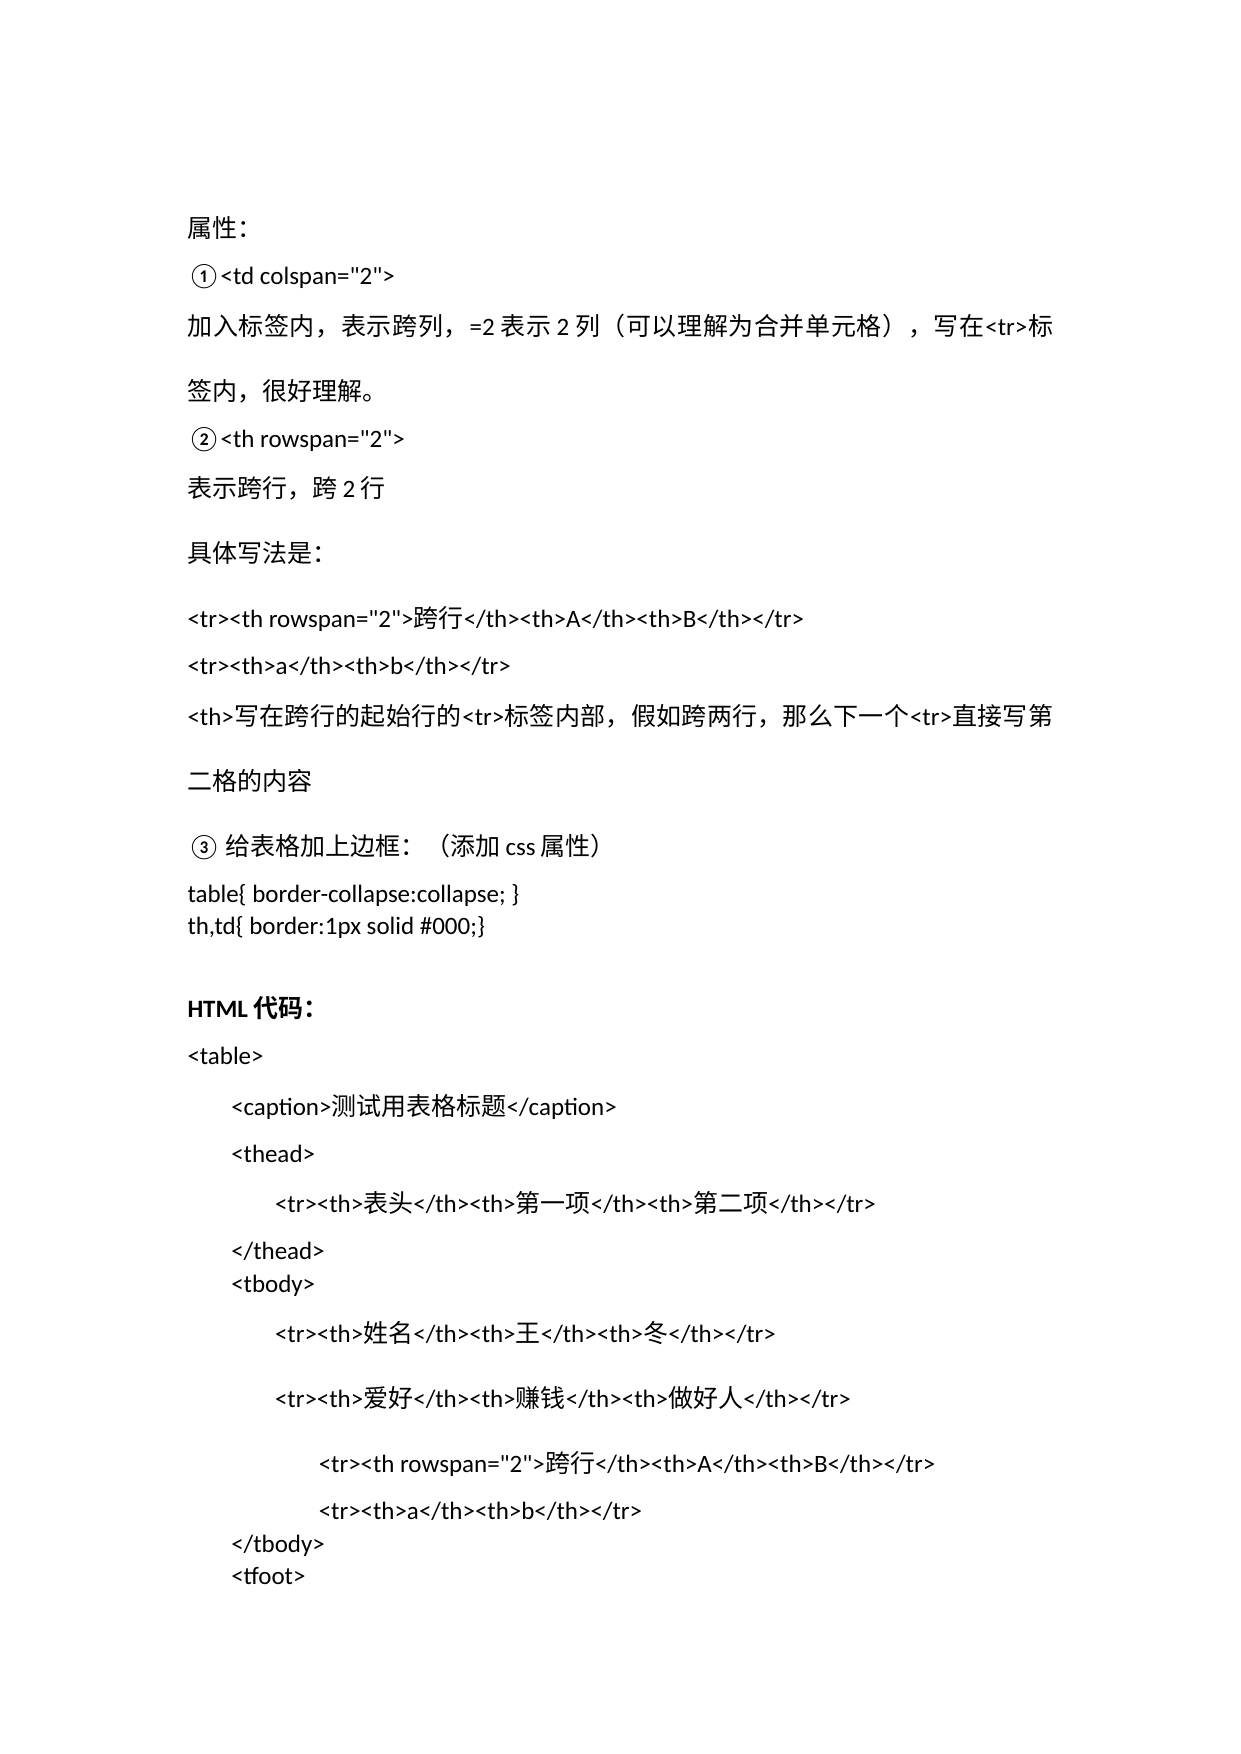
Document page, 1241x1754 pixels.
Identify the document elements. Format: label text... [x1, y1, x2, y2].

text 属性： [187, 194, 1053, 259]
text ①<td colspan="2"> [187, 259, 1053, 292]
text <th>写在跨行的起始行的<tr>标签内部，假如跨两行，那么下一个<tr>直接写第二格的内容 [187, 682, 1053, 812]
text <tfoot> [187, 1559, 1053, 1592]
text </tbody> [187, 1527, 1053, 1559]
text ③给表格加上边框：（添加css属性） [187, 812, 1053, 877]
text table{ border-collapse:collapse; } [187, 877, 1053, 909]
text <tr><th>a</th><th>b</th></tr> [187, 1494, 1053, 1527]
text <tr><th rowspan="2">跨行</th><th>A</th><th>B</th></tr> [187, 1429, 1053, 1494]
text <tr><th>表头</th><th>第一项</th><th>第二项</th></tr> [187, 1169, 1053, 1234]
text <tr><th rowspan="2">跨行</th><th>A</th><th>B</th></tr> [187, 584, 1053, 649]
text 加入标签内，表示跨列，=2表示2列（可以理解为合并单元格），写在<tr>标签内，很好理解。 [187, 292, 1053, 422]
text 具体写法是： [187, 519, 1053, 584]
text <table> [187, 1039, 1053, 1072]
text <tr><th>姓名</th><th>王</th><th>冬</th></tr> [187, 1299, 1053, 1364]
text <tr><th>爱好</th><th>赚钱</th><th>做好人</th></tr> [187, 1364, 1053, 1429]
text <thead> [187, 1137, 1053, 1169]
text </thead> [187, 1234, 1053, 1267]
text <tbody> [187, 1267, 1053, 1299]
text 表示跨行，跨2行 [187, 454, 1053, 519]
text th,td{ border:1px solid #000;} [187, 909, 1053, 942]
text <caption>测试用表格标题</caption> [187, 1072, 1053, 1137]
text <tr><th>a</th><th>b</th></tr> [187, 649, 1053, 682]
text ②<th rowspan="2"> [187, 422, 1053, 454]
text HTML代码： [187, 974, 1053, 1039]
